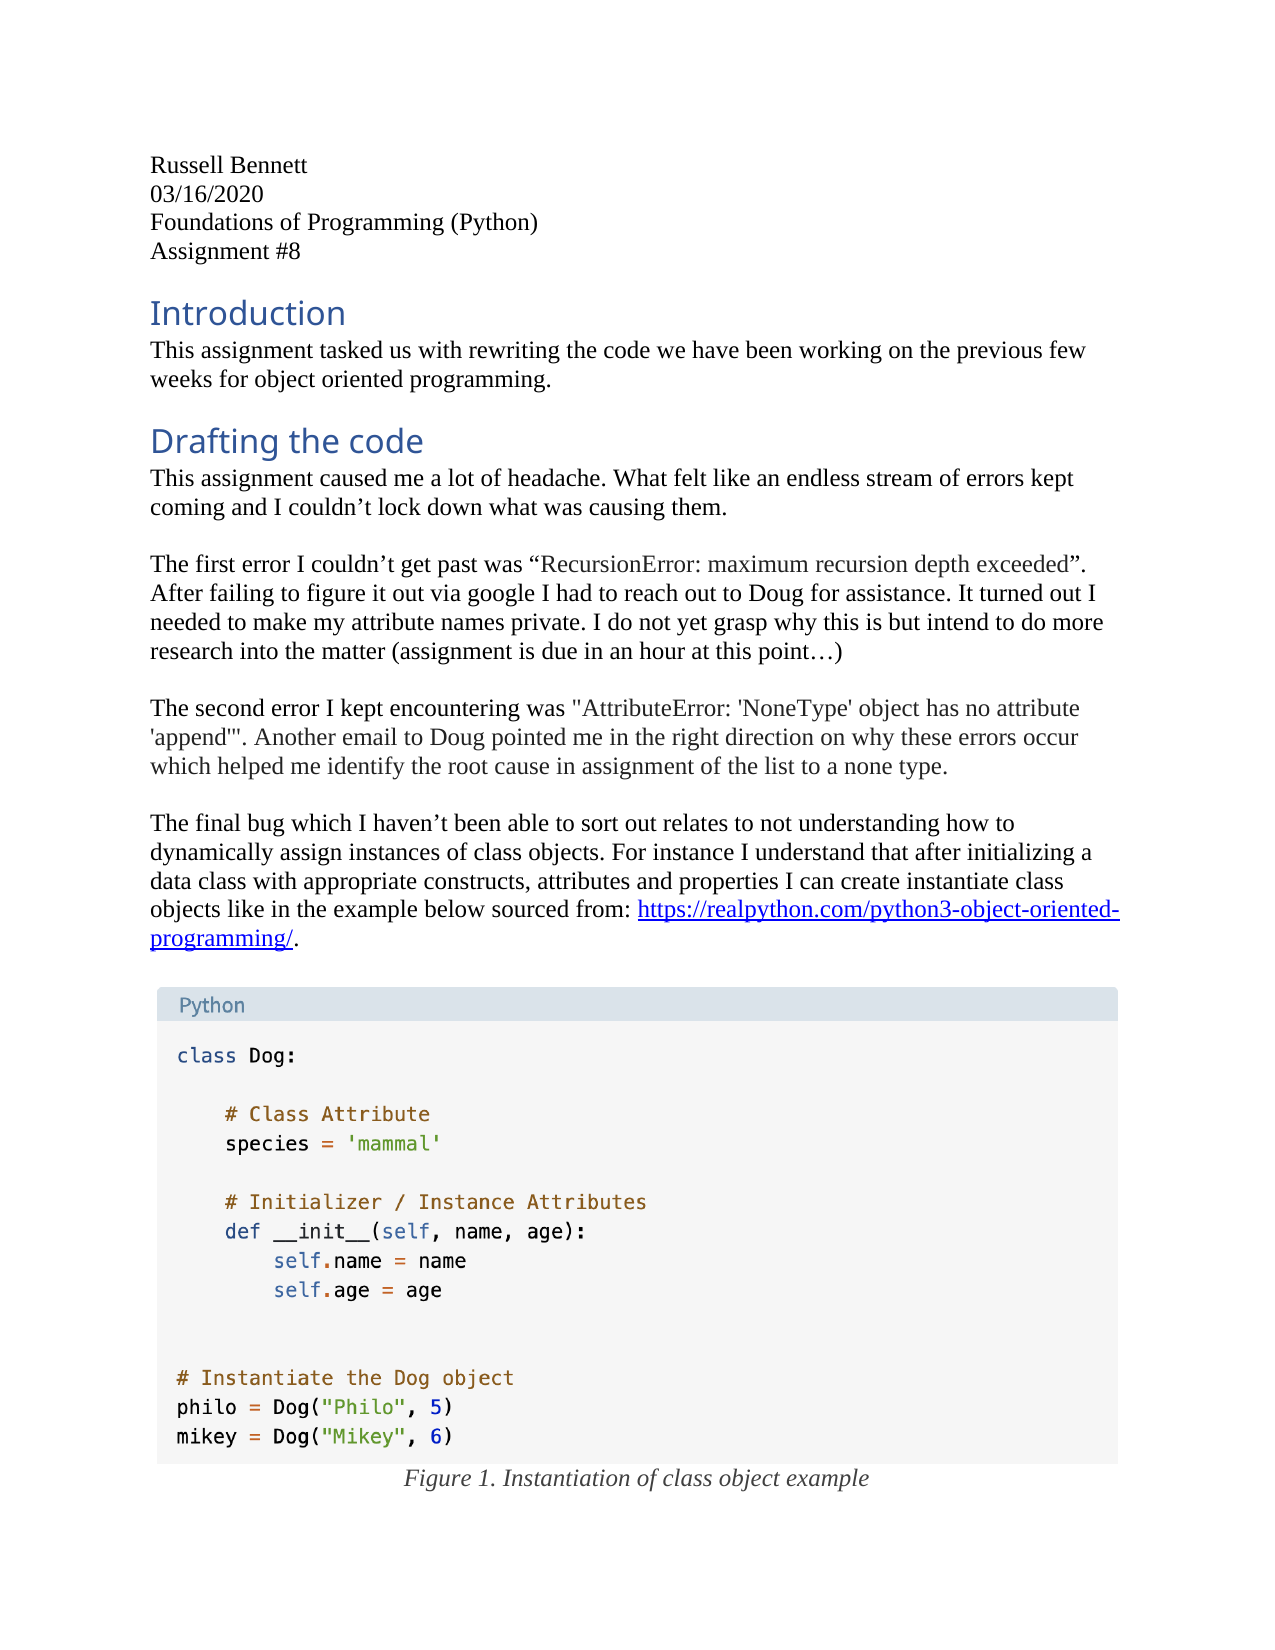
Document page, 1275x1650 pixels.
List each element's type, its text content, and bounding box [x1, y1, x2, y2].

text This assignment tasked us with rewriting the code we have been working on the previous few weeks for object oriented programming. [150, 335, 1125, 393]
text Russell Bennett [150, 150, 1125, 179]
subtitle Introduction [150, 290, 1125, 335]
picture [150, 980, 1125, 1464]
text The first error I couldn’t get past was “RecursionError: maximum recursion depth exceeded”. After failing to figure it out via google I had to reach out to Doug for assistance. It turned out I needed to make my attribute names private. I do not yet grasp why this is but intend to do more research into the matter (assignment is due in an hour at this point…) [150, 549, 1125, 664]
text Foundations of Programming (Python) [150, 207, 1125, 236]
text 03/16/2020 [150, 179, 1125, 207]
text Figure 1. Instantiation of class object example [150, 1464, 1125, 1492]
subtitle Drafting the code [150, 418, 1125, 463]
text This assignment caused me a lot of headache. What felt like an endless stream of errors kept coming and I couldn’t lock down what was causing them. [150, 463, 1125, 521]
text Assignment #8 [150, 236, 1125, 265]
text The final bug which I haven’t been able to sort out relates to not understanding how to dynamically assign instances of class objects. For instance I understand that after initializing a data class with appropriate constructs, attributes and properties I can create instantiate class objects like in the example below sourced from: https://realpython.com/python3-object-oriented-programming/. [150, 808, 1125, 952]
